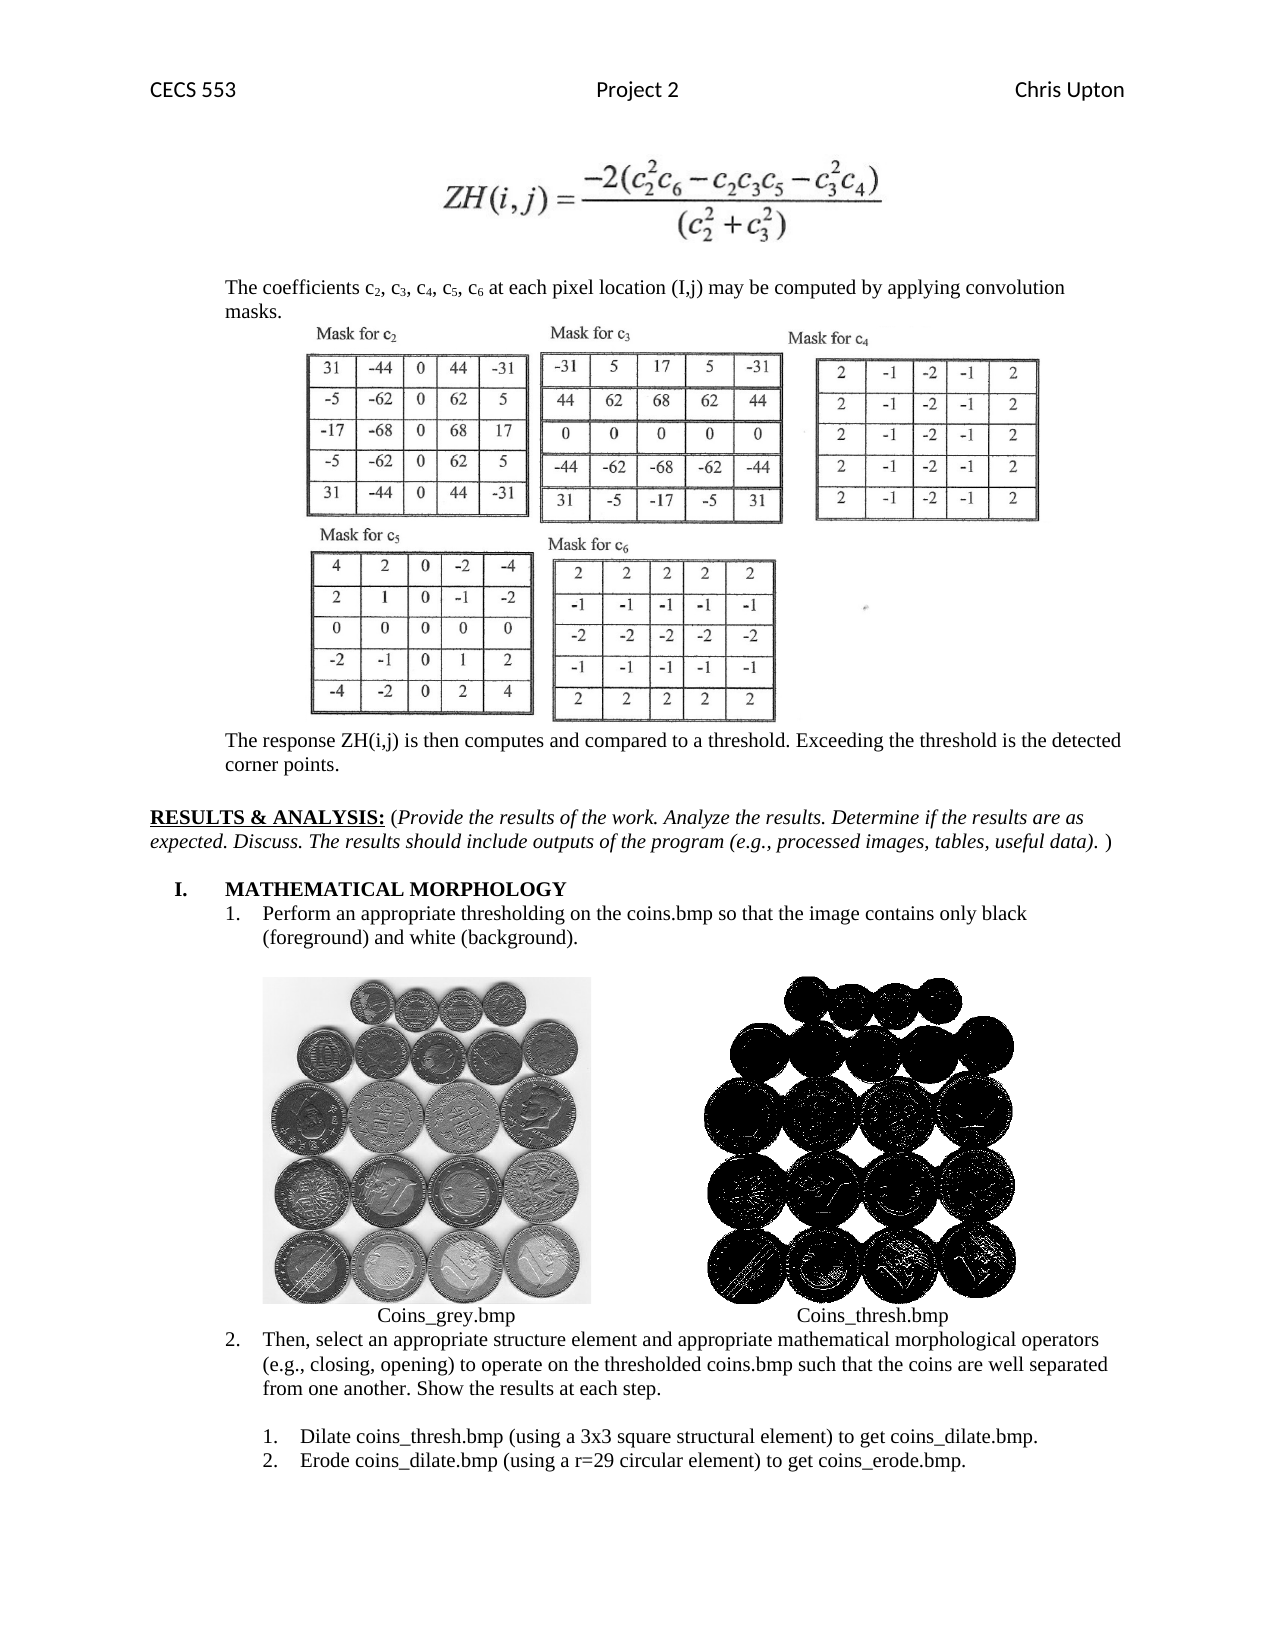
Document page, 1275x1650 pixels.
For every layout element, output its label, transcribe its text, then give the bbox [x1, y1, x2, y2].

list Erode coins_dilate.bmp (using a r=29 circular element) to get coins_erode.bmp. [262, 1448, 1125, 1472]
list MATHEMATICAL MORPHOLOGY [187, 877, 1125, 901]
text The response ZH(i,j) is then computes and compared to a threshold. Exceeding the threshold is the detected corner points. [225, 728, 1125, 776]
list Perform an appropriate thresholding on the coins.bmp so that the image contains only black (foreground) and white (background). [225, 901, 1125, 949]
list Then, select an appropriate structure element and appropriate mathematical morphological operators (e.g., closing, opening) to operate on the thresholded coins.bmp such that the coins are well separated from one another. Show the results at each step. [225, 1327, 1125, 1399]
picture [436, 150, 914, 275]
text RESULTS & ANALYSIS: (Provide the results of the work. Analyze the results. Determine if the results are as expected. Discuss. The results should include outputs of the program (e.g., processed images, tables, useful data). ) [150, 805, 1125, 853]
picture [695, 973, 1028, 1304]
picture [298, 322, 1052, 728]
text The coefficients c2, c3, c4, c5, c6 at each pixel location (I,j) may be computed by applying convolution masks. [225, 275, 1125, 323]
list Coins_grey.bmp Coins_thresh.bmp [262, 1303, 1125, 1327]
list Dilate coins_thresh.bmp (using a 3x3 square structural element) to get coins_dilate.bmp. [262, 1424, 1125, 1448]
picture [262, 977, 592, 1304]
